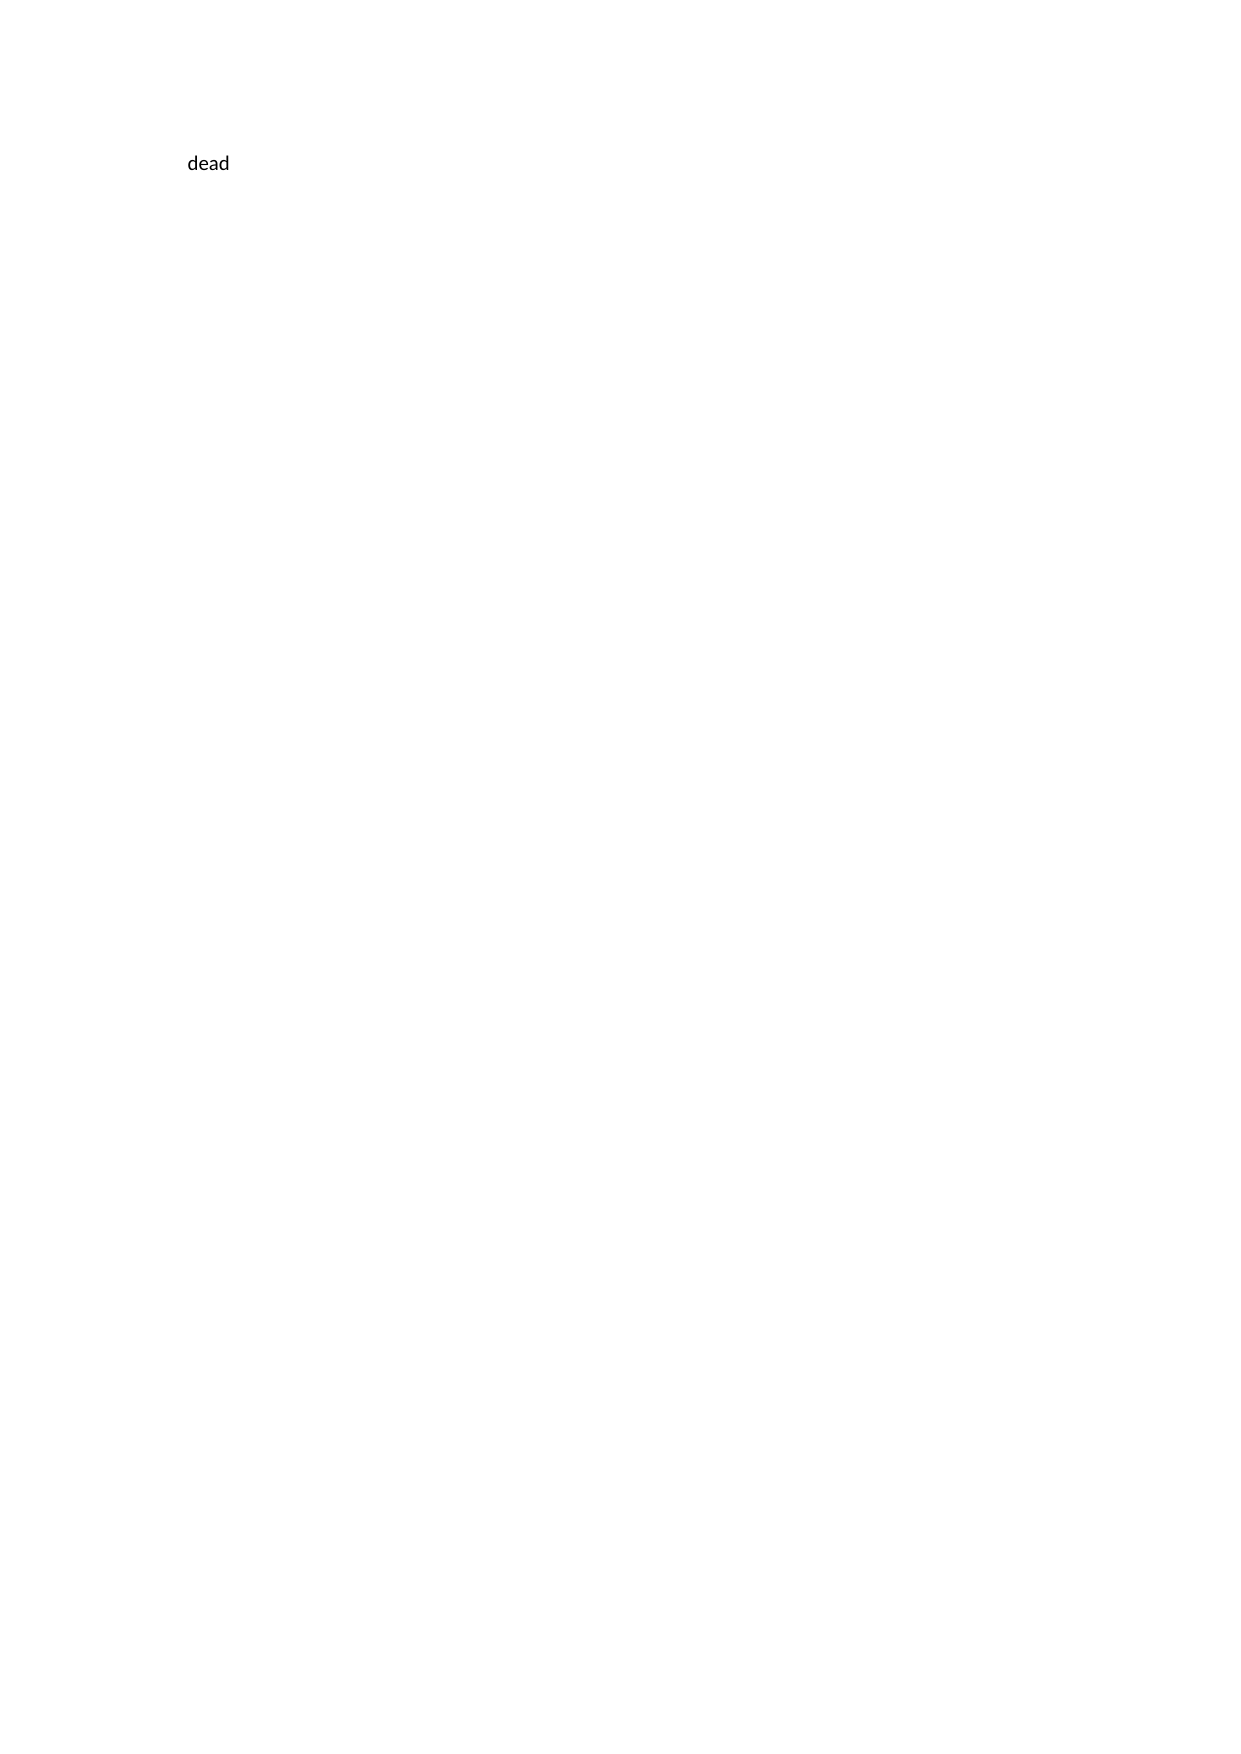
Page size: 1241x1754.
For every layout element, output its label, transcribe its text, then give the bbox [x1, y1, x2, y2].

text dead [187, 150, 1053, 175]
